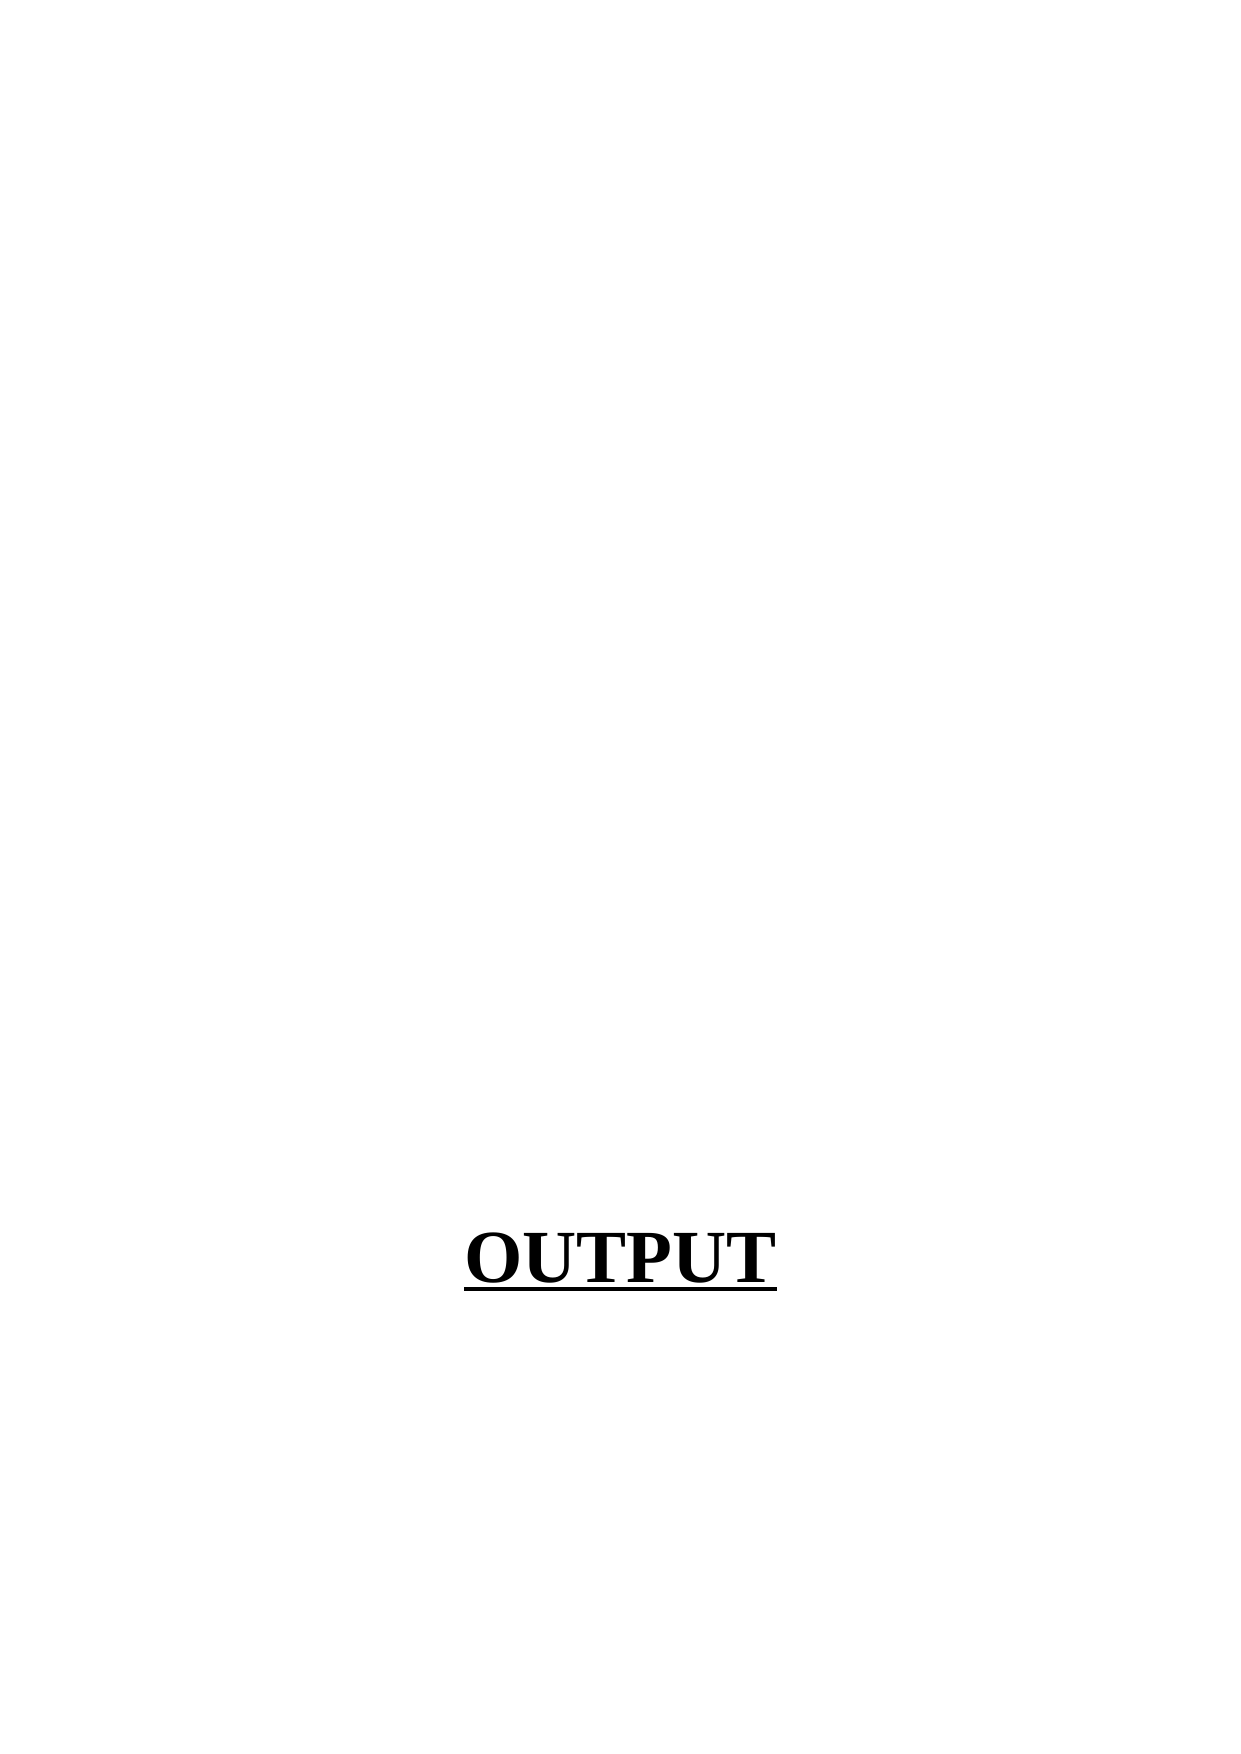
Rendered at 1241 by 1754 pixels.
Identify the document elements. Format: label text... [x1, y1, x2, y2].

text OUTPUT [150, 1213, 1090, 1299]
